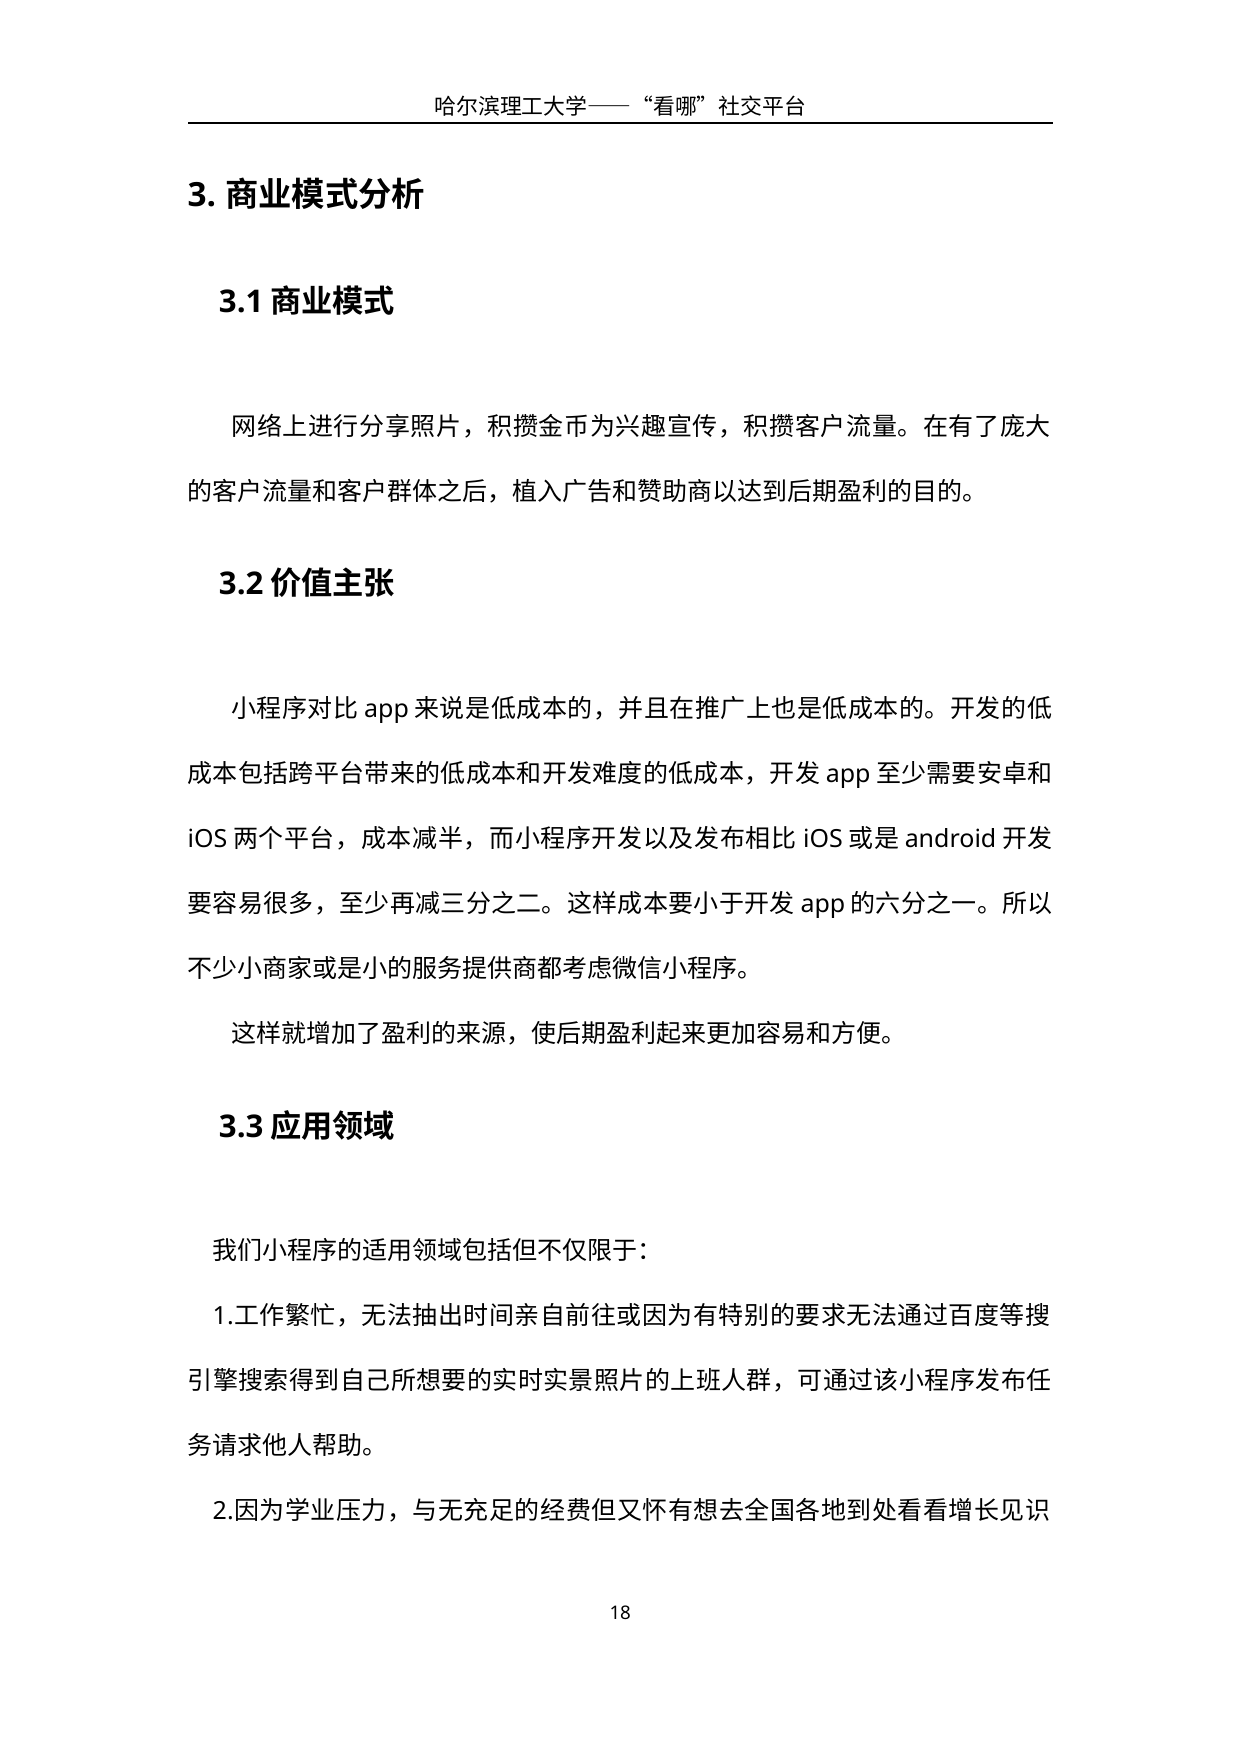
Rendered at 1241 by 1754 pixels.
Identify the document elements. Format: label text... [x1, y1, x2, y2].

subtitle 3. 商业模式分析 [187, 160, 1053, 225]
text 1.工作繁忙，无法抽出时间亲自前往或因为有特别的要求无法通过百度等搜引擎搜索得到自己所想要的实时实景照片的上班人群，可通过该小程序发布任务请求他人帮助。 [187, 1281, 1053, 1476]
text 这样就增加了盈利的来源，使后期盈利起来更加容易和方便。 [187, 999, 1053, 1064]
text 3.3应用领域 [187, 1091, 1053, 1156]
text 小程序对比app来说是低成本的，并且在推广上也是低成本的。开发的低成本包括跨平台带来的低成本和开发难度的低成本，开发app至少需要安卓和iOS两个平台，成本减半，而小程序开发以及发布相比iOS或是android开发要容易很多，至少再减三分之二。这样成本要小于开发app的六分之一。所以不少小商家或是小的服务提供商都考虑微信小程序。 [187, 674, 1053, 999]
text 我们小程序的适用领域包括但不仅限于： [187, 1216, 1053, 1281]
text 3.1商业模式 [187, 266, 1053, 331]
text 3.2价值主张 [187, 549, 1053, 614]
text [187, 1476, 1053, 1541]
text 网络上进行分享照片，积攒金币为兴趣宣传，积攒客户流量。在有了庞大的客户流量和客户群体之后，植入广告和赞助商以达到后期盈利的目的。 [187, 392, 1053, 522]
